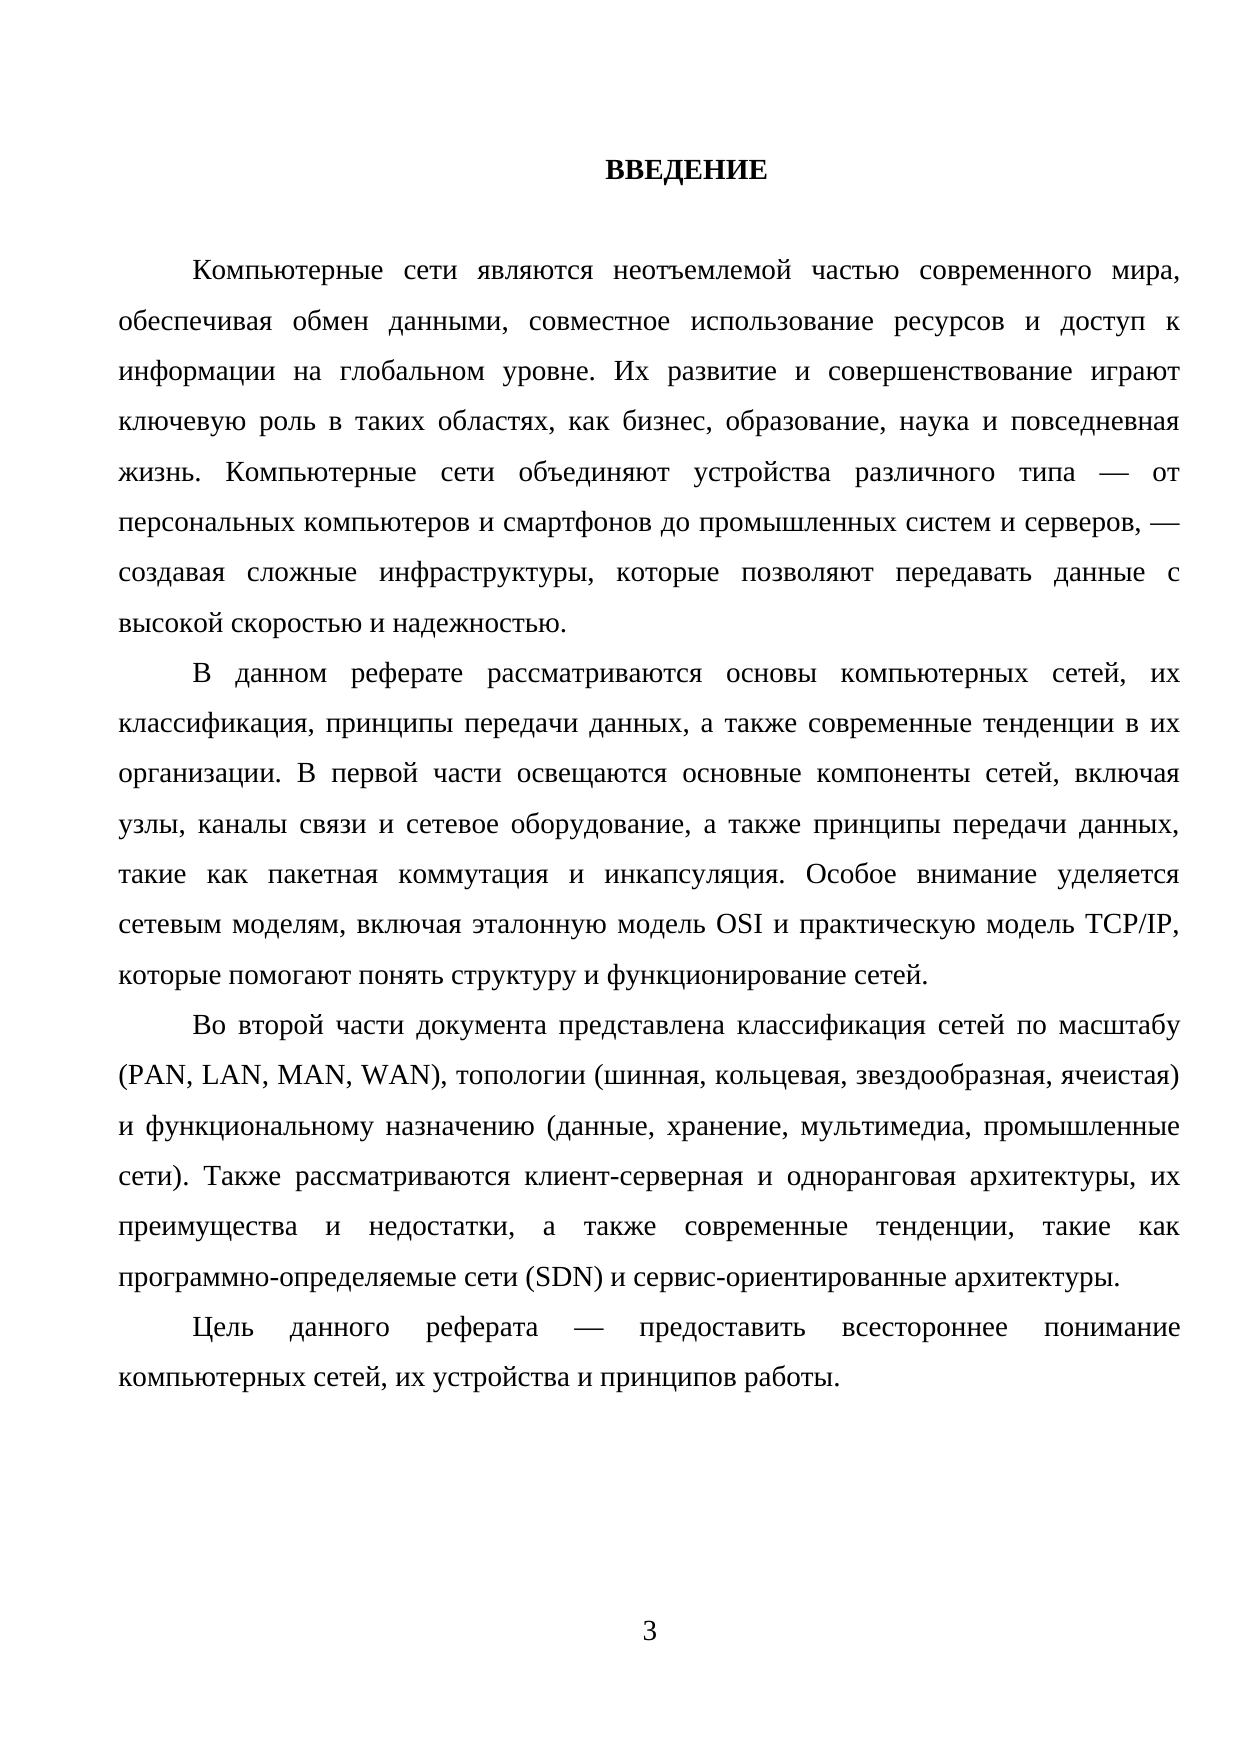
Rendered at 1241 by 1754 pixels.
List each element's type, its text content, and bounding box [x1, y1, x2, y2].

text Во второй части документа представлена классификация сетей по масштабу (PAN, LAN, MAN, WAN), топологии (шинная, кольцевая, звездообразная, ячеистая) и функциональному назначению (данные, хранение, мультимедиа, промышленные сети). Также рассматриваются клиент-серверная и одноранговая архитектуры, их преимущества и недостатки, а также современные тенденции, такие как программно-определяемые сети (SDN) и сервис-ориентированные архитектуры. [118, 1007, 1181, 1292]
text Компьютерные сети являются неотъемлемой частью современного мира, обеспечивая обмен данными, совместное использование ресурсов и доступ к информации на глобальном уровне. Их развитие и совершенствование играют ключевую роль в таких областях, как бизнес, образование, наука и повседневная жизнь. Компьютерные сети объединяют устройства различного типа — от персональных компьютеров и смартфонов до промышленных систем и серверов, — создавая сложные инфраструктуры, которые позволяют передавать данные с высокой скоростью и надежностью. [118, 252, 1181, 638]
text В данном реферате рассматриваются основы компьютерных сетей, их классификация, принципы передачи данных, а также современные тенденции в их организации. В первой части освещаются основные компоненты сетей, включая узлы, каналы связи и сетевое оборудование, а также принципы передачи данных, такие как пакетная коммутация и инкапсуляция. Особое внимание уделяется сетевым моделям, включая эталонную модель OSI и практическую модель TCP/IP, которые помогают понять структуру и функционирование сетей. [118, 655, 1181, 990]
text Цель данного реферата — предоставить всестороннее понимание компьютерных сетей, их устройства и принципов работы. [118, 1309, 1181, 1393]
text ВВЕДЕНИЕ [118, 152, 1181, 185]
